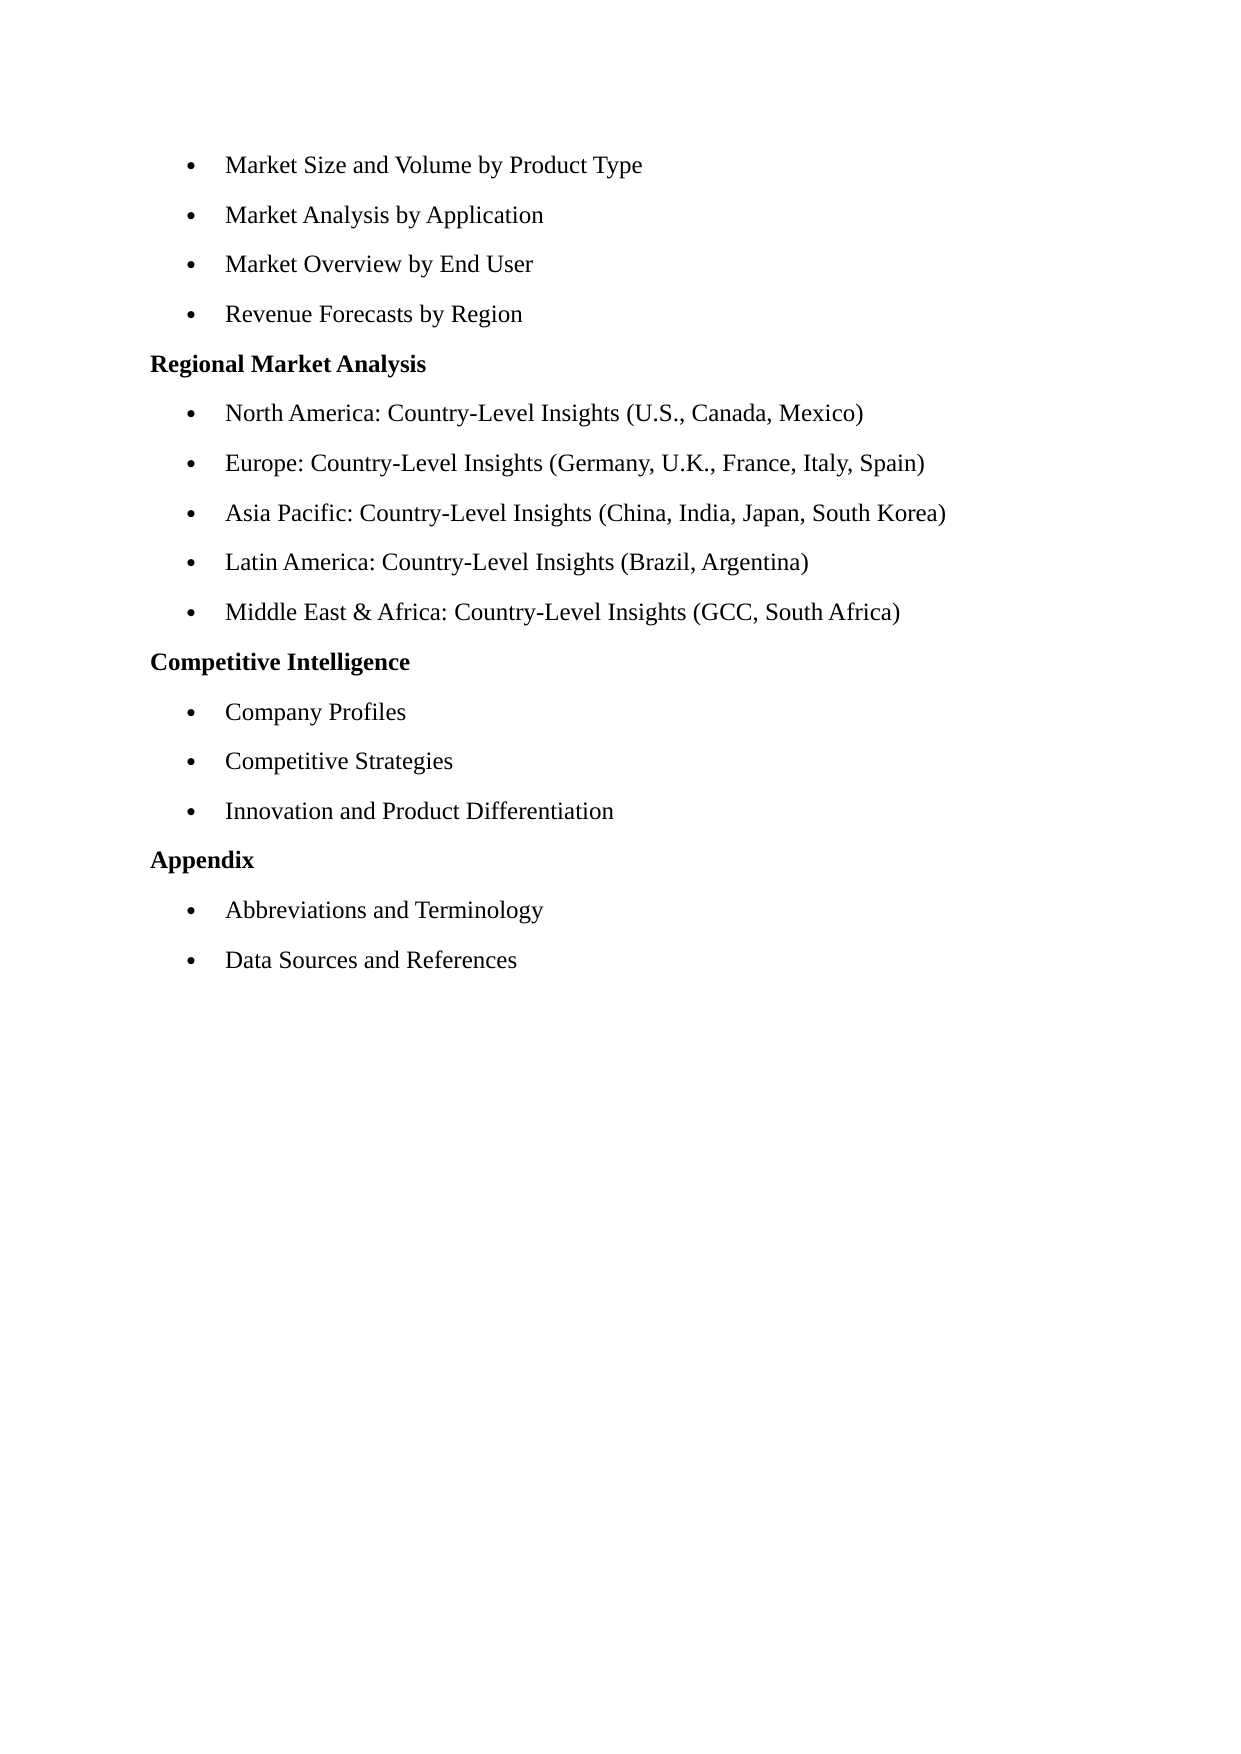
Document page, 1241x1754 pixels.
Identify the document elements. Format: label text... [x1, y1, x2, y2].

list Competitive Strategies [187, 746, 1090, 775]
list Market Overview by End User [187, 249, 1090, 278]
list Innovation and Product Differentiation [187, 796, 1090, 825]
text Competitive Intelligence [150, 647, 1090, 676]
list Market Size and Volume by Product Type [187, 150, 1090, 179]
list Latin America: Country-Level Insights (Brazil, Argentina) [187, 547, 1090, 576]
list Company Profiles [187, 697, 1090, 725]
list Asia Pacific: Country-Level Insights (China, India, Japan, South Korea) [187, 498, 1090, 527]
list North America: Country-Level Insights (U.S., Canada, Mexico) [187, 398, 1090, 427]
list Middle East & Africa: Country-Level Insights (GCC, South Africa) [187, 597, 1090, 626]
list Data Sources and References [187, 945, 1090, 974]
list Abbreviations and Terminology [187, 895, 1090, 924]
list Market Analysis by Application [187, 200, 1090, 228]
text Regional Market Analysis [150, 349, 1090, 377]
text Appendix [150, 846, 1090, 874]
list Revenue Forecasts by Region [187, 299, 1090, 328]
list Europe: Country-Level Insights (Germany, U.K., France, Italy, Spain) [187, 448, 1090, 477]
